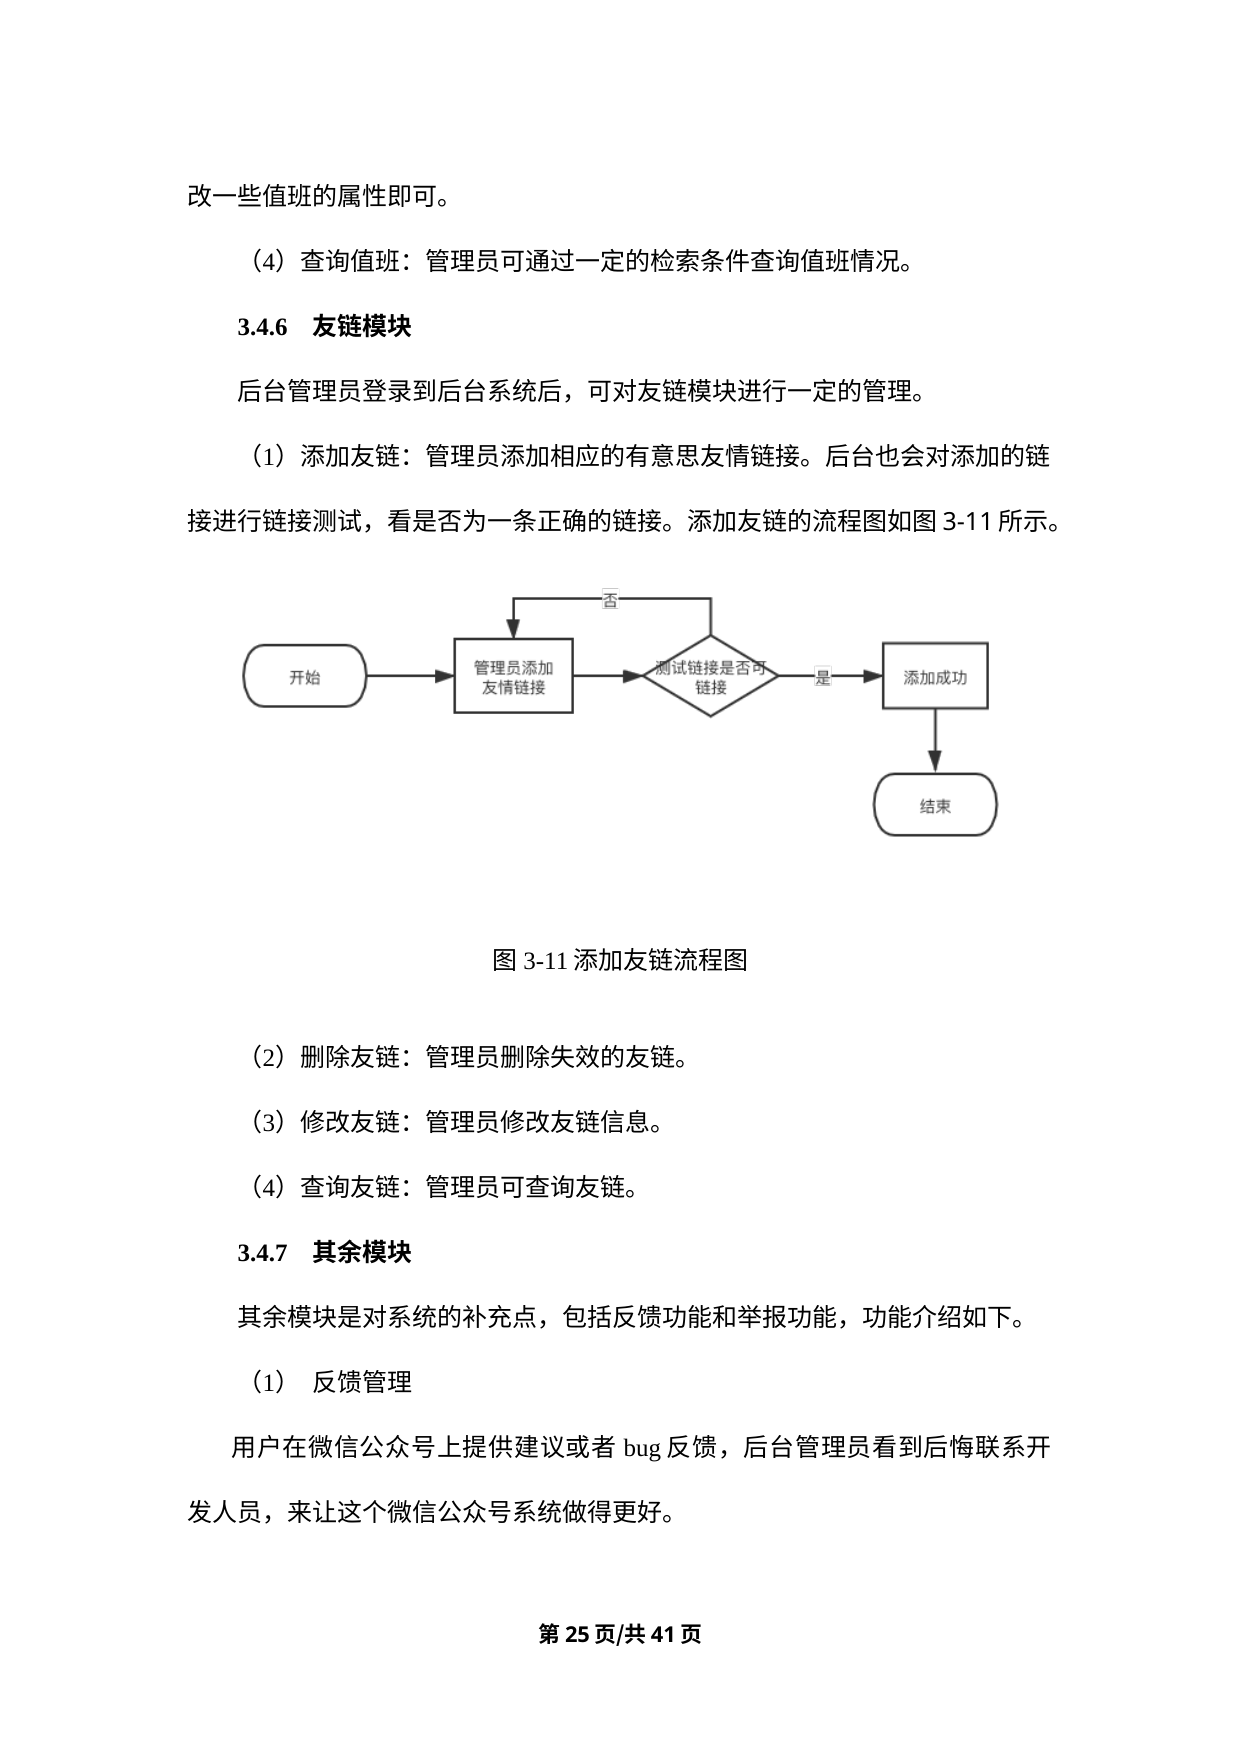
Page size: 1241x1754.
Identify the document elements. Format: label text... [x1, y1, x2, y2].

text 后台管理员登录到后台系统后，可对友链模块进行一定的管理。 [187, 357, 1053, 422]
text （3）修改友链：管理员修改友链信息。 [187, 1088, 1053, 1153]
text 图 3-11添加友链流程图 [187, 926, 1053, 991]
text （4）查询值班：管理员可通过一定的检索条件查询值班情况。 [187, 227, 1053, 292]
text （2）删除友链：管理员删除失效的友链。 [187, 1023, 1053, 1088]
text 其余模块是对系统的补充点，包括反馈功能和举报功能，功能介绍如下。 [187, 1283, 1053, 1348]
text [187, 162, 1053, 227]
subtitle 友链模块 [237, 292, 1053, 357]
text 用户在微信公众号上提供建议或者bug反馈，后台管理员看到后悔联系开发人员，来让这个微信公众号系统做得更好。 [187, 1413, 1053, 1543]
text （4）查询友链：管理员可查询友链。 [187, 1153, 1053, 1218]
text （1）添加友链：管理员添加相应的有意思友情链接。后台也会对添加的链接进行链接测试，看是否为一条正确的链接。添加友链的流程图如图3-11所示。 [187, 422, 1053, 552]
picture [213, 568, 1027, 866]
list 反馈管理 [237, 1348, 1053, 1413]
subtitle 其余模块 [237, 1218, 1053, 1283]
